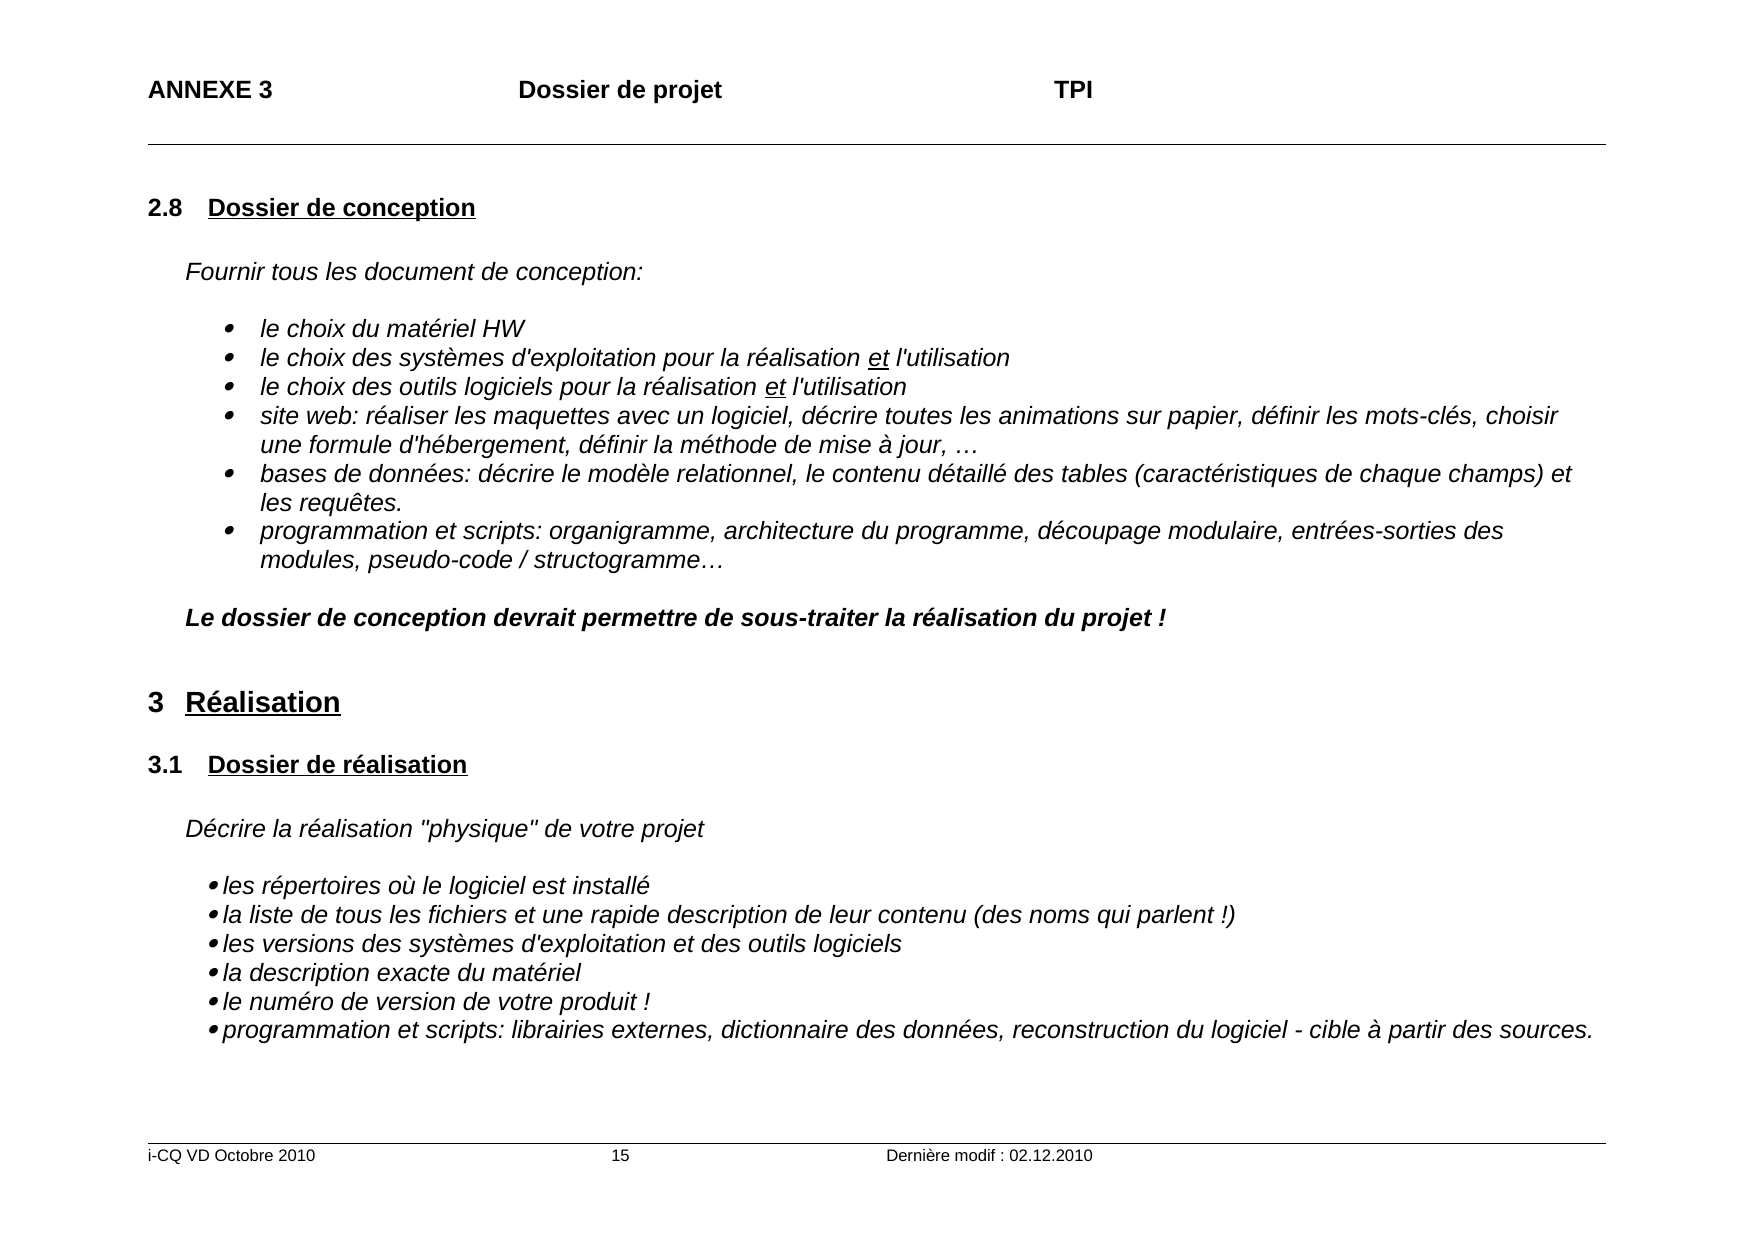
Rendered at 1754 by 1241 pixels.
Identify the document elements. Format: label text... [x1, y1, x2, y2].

list Fournir tous les document de conception: [185, 257, 1606, 286]
list le numéro de version de votre produit ! [207, 987, 1606, 1015]
list le choix des systèmes d'exploitation pour la réalisation et l'utilisation [223, 343, 1606, 372]
list programmation et scripts: librairies externes, dictionnaire des données, reconstruction du logiciel - cible à partir des sources. [207, 1015, 1606, 1044]
subtitle Réalisation [148, 685, 1606, 719]
list bases de données: décrire le modèle relationnel, le contenu détaillé des tables (caractéristiques de chaque champs) et les requêtes. [223, 459, 1606, 516]
subtitle Dossier de réalisation [148, 750, 1606, 779]
list Le sier de conception devrait permettre de sous-traiter la réalisation du projet ! [185, 603, 1606, 631]
text Décrire la réalisation "physique" de votre projet [148, 814, 1606, 842]
list le choix du matériel HW [223, 314, 1606, 343]
list la description exacte du matériel [207, 958, 1606, 987]
list site web: réaliser les maquettes avec un logiciel, décrire toutes les animations sur papier, définir les mots-clés, choisir une formule d'hébergement, définir la méthode de mise à jour, … [223, 401, 1606, 459]
subtitle Dossier de conception [148, 193, 1606, 222]
list le choix des outils logiciels pour la réalisation et l'utilisation [223, 372, 1606, 401]
list les répertoires où le logiciel est installé [207, 871, 1606, 900]
list la liste de tous les fichiers et une rapide description de leur contenu (des noms qui parlent !) [207, 900, 1606, 929]
list programmation et scripts: organigramme, architecture du programme, découpage modulaire, entrées-sorties des modules, pseudo-code / structogramme… [223, 516, 1606, 574]
list les versions des systèmes d'exploitation et des outils logiciels [207, 929, 1606, 958]
